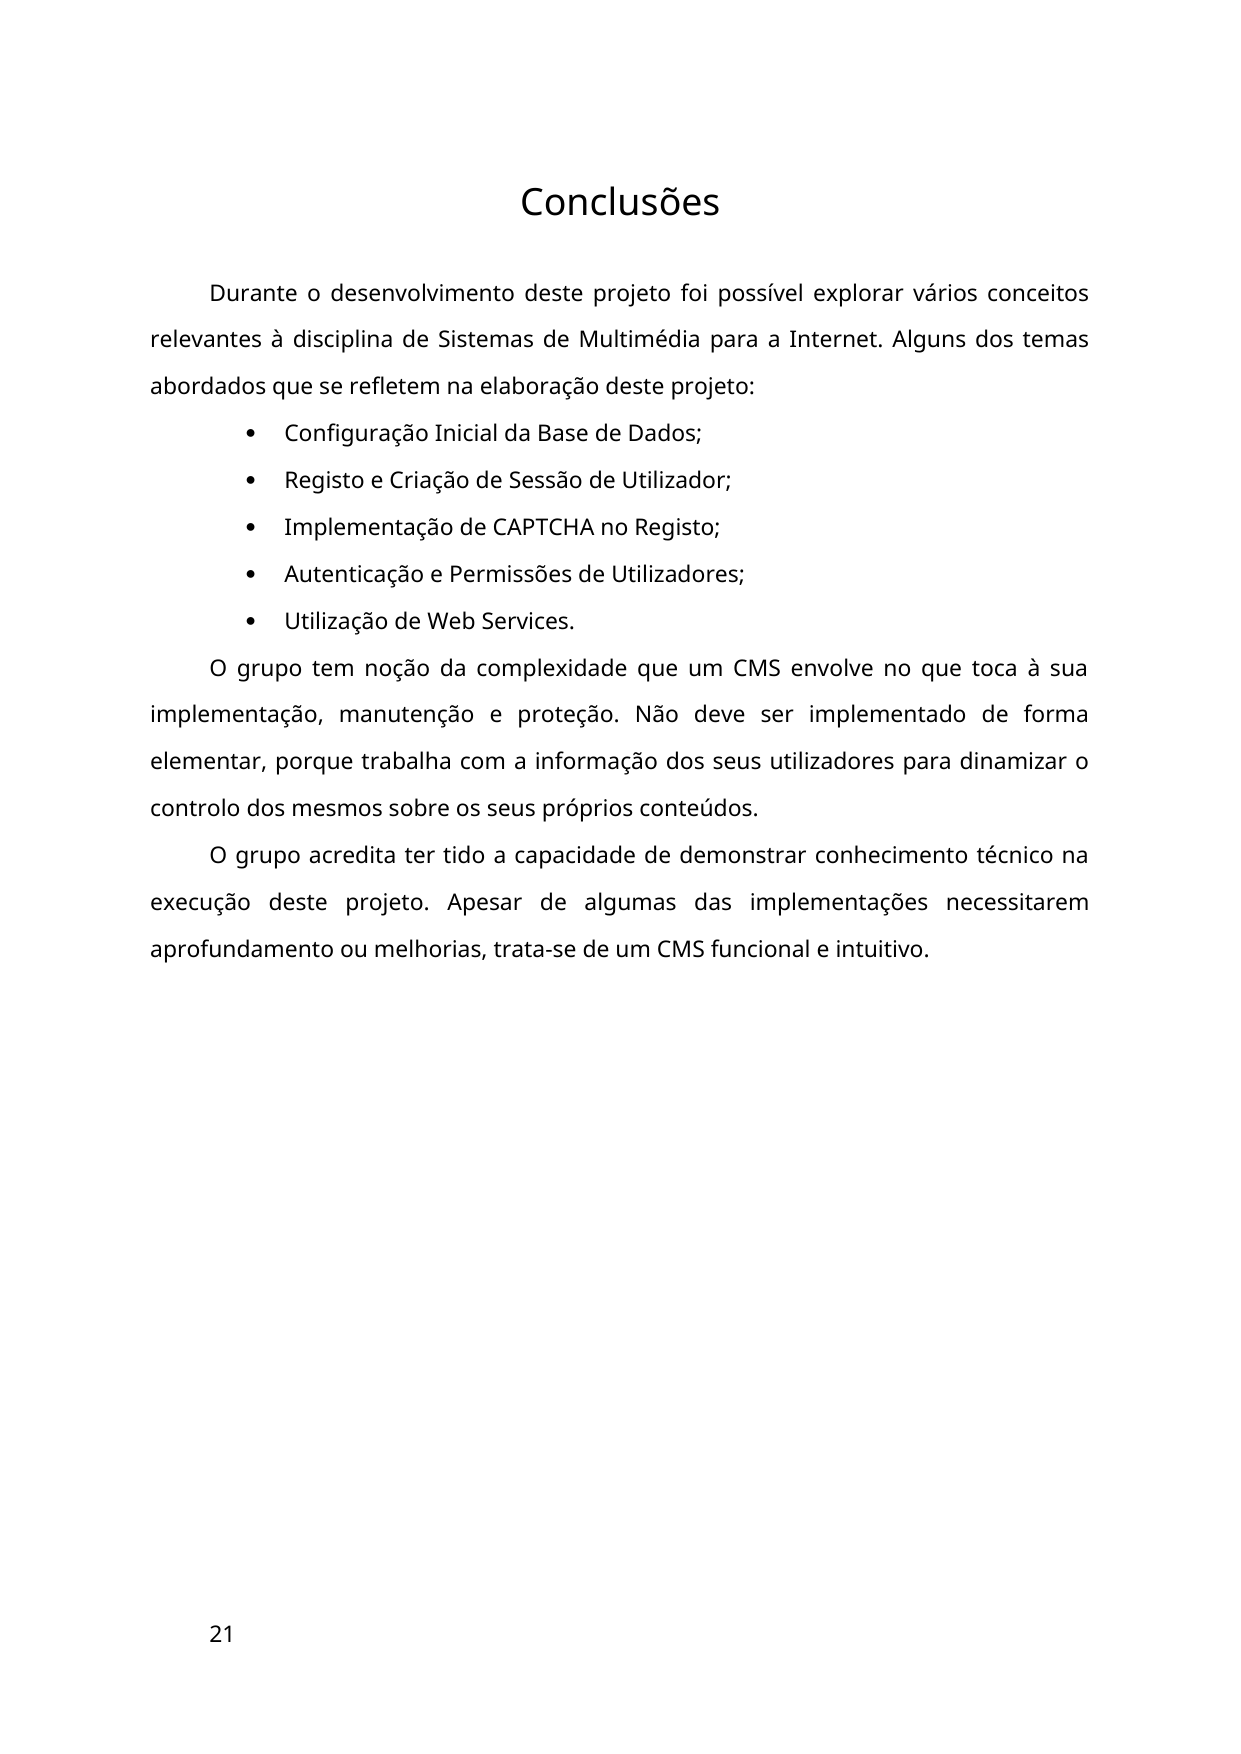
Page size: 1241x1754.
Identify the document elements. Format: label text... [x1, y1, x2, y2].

subtitle Conclusões [150, 175, 1090, 226]
list Implementação de CAPTCHA no Registo; [247, 511, 1090, 542]
list Autenticação e Permissões de Utilizadores; [247, 558, 1090, 589]
text O grupo acredita ter tido a capacidade de demonstrar conhecimento técnico na execução deste projeto. Apesar de algumas das implementações necessitarem aprofundamento ou melhorias, trata-se de um CMS funcional e intuitivo. [150, 839, 1090, 964]
list Registo e Criação de Sessão de Utilizador; [247, 464, 1090, 495]
list Configuração Inicial da Base de Dados; [247, 417, 1090, 448]
list Utilização de Web Services. [247, 605, 1090, 636]
text O grupo tem noção da complexidade que um CMS envolve no que toca à sua implementação, manutenção e proteção. Não deve ser implementado de forma elementar, porque trabalha com a informação dos seus utilizadores para dinamizar o controlo dos mesmos sobre os seus próprios conteúdos. [150, 652, 1090, 823]
text Durante o desenvolvimento deste projeto foi possível explorar vários conceitos relevantes à disciplina de Sistemas de Multimédia para a Internet. Alguns dos temas abordados que se refletem na elaboração deste projeto: [150, 277, 1090, 402]
